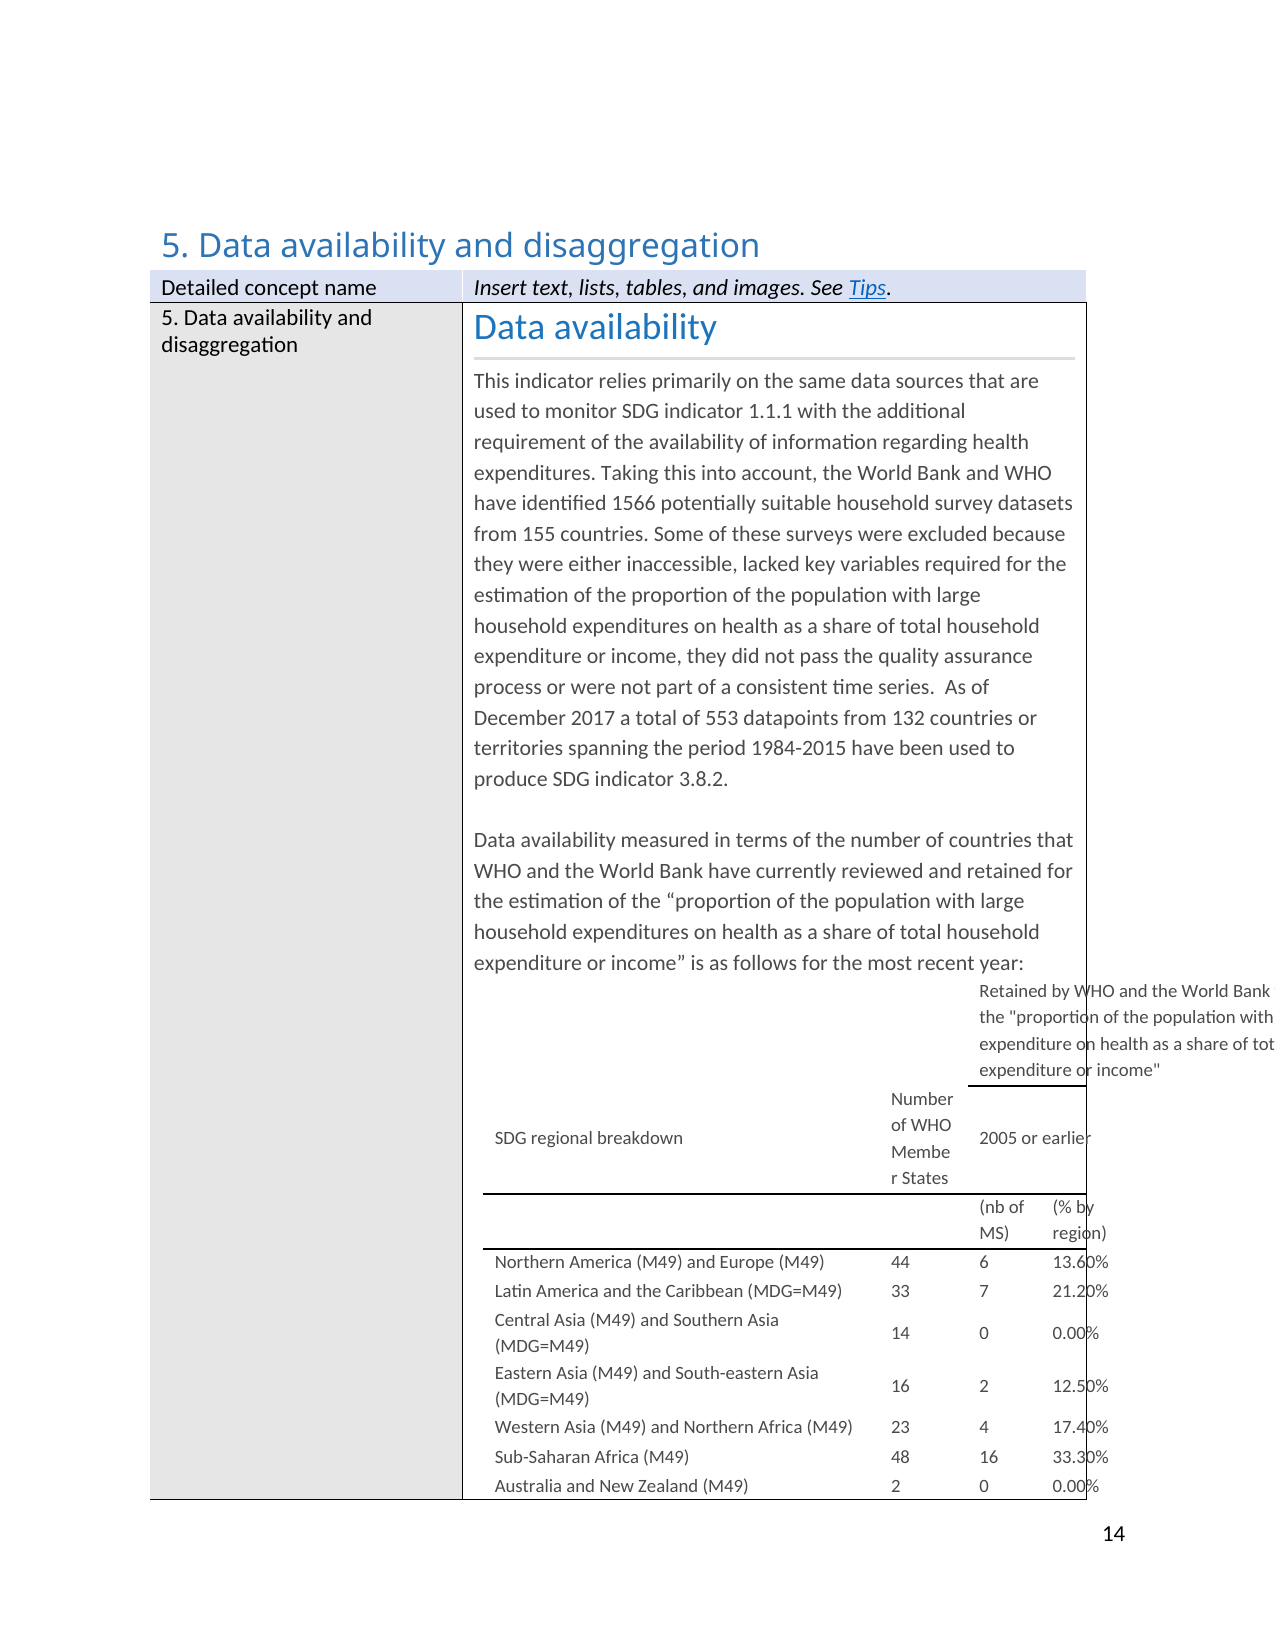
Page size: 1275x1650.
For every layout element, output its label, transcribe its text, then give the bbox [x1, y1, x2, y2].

table_header 5. Data availability and disaggregation [150, 197, 1086, 270]
table_cell Insert text, lists, tables, and images. See Tips. [463, 270, 1086, 302]
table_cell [463, 303, 1086, 1499]
table_cell Detailed concept name [150, 270, 462, 302]
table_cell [150, 303, 462, 1499]
